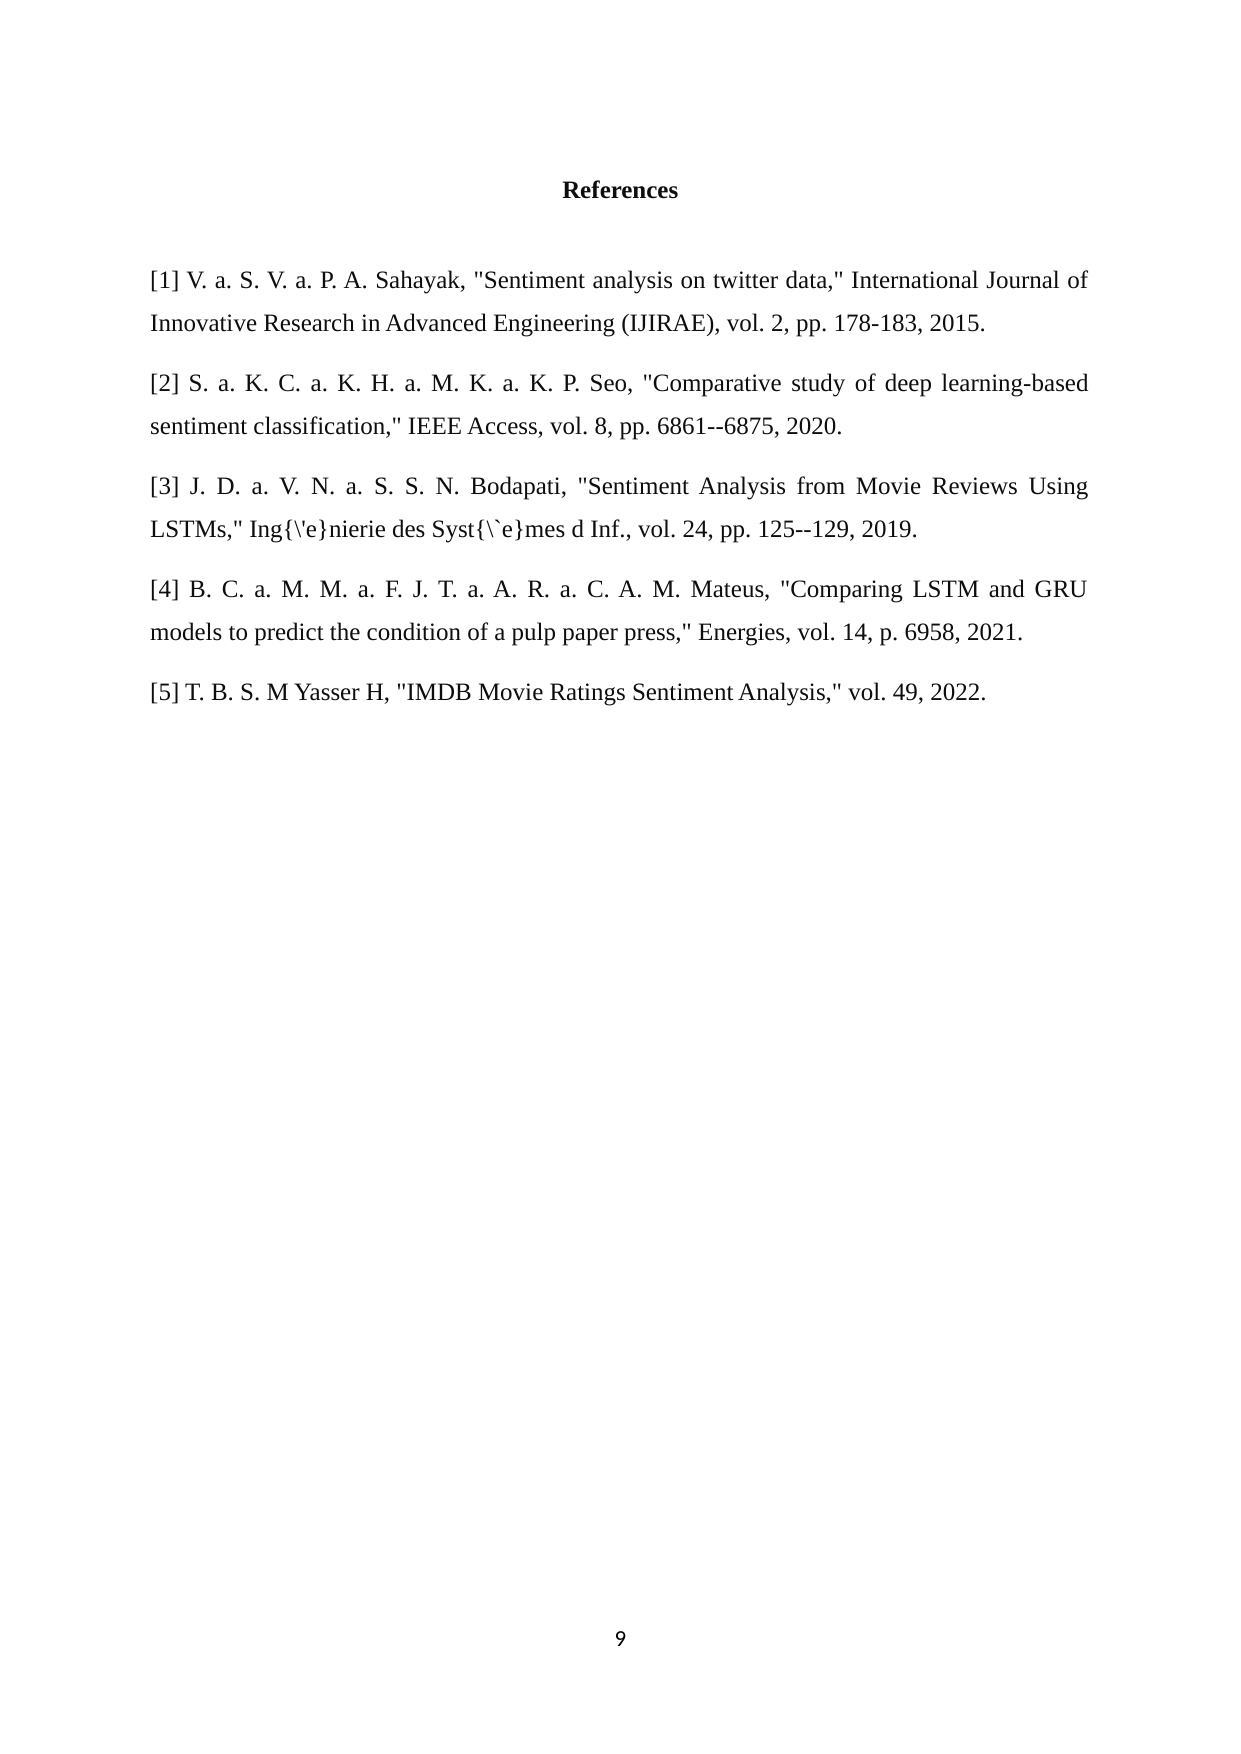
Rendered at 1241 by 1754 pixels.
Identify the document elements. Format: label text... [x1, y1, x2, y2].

text [4] B. C. a. M. M. a. F. J. T. a. A. R. a. C. A. M. Mateus, "Comparing LSTM and GRU models to predict the condition of a pulp paper press," Energies, vol. 14, p. 6958, 2021. [150, 574, 1090, 646]
text [3] J. D. a. V. N. a. S. S. N. Bodapati, "Sentiment Analysis from Movie Reviews Using LSTMs," Ing{\'e}nierie des Syst{\`e}mes d Inf., vol. 24, pp. 125--129, 2019. [150, 471, 1090, 543]
subtitle References [150, 175, 1090, 204]
text [1] V. a. S. V. a. P. A. Sahayak, "Sentiment analysis on twitter data," International Journal of Innovative Research in Advanced Engineering (IJIRAE), vol. 2, pp. 178-183, 2015. [150, 265, 1090, 337]
text [2] S. a. K. C. a. K. H. a. M. K. a. K. P. Seo, "Comparative study of deep learning-based sentiment classification," IEEE Access, vol. 8, pp. 6861--6875, 2020. [150, 368, 1090, 440]
text [5] T. B. S. M Yasser H, "IMDB Movie Ratings Sentiment Analysis," vol. 49, 2022. [150, 677, 1090, 705]
